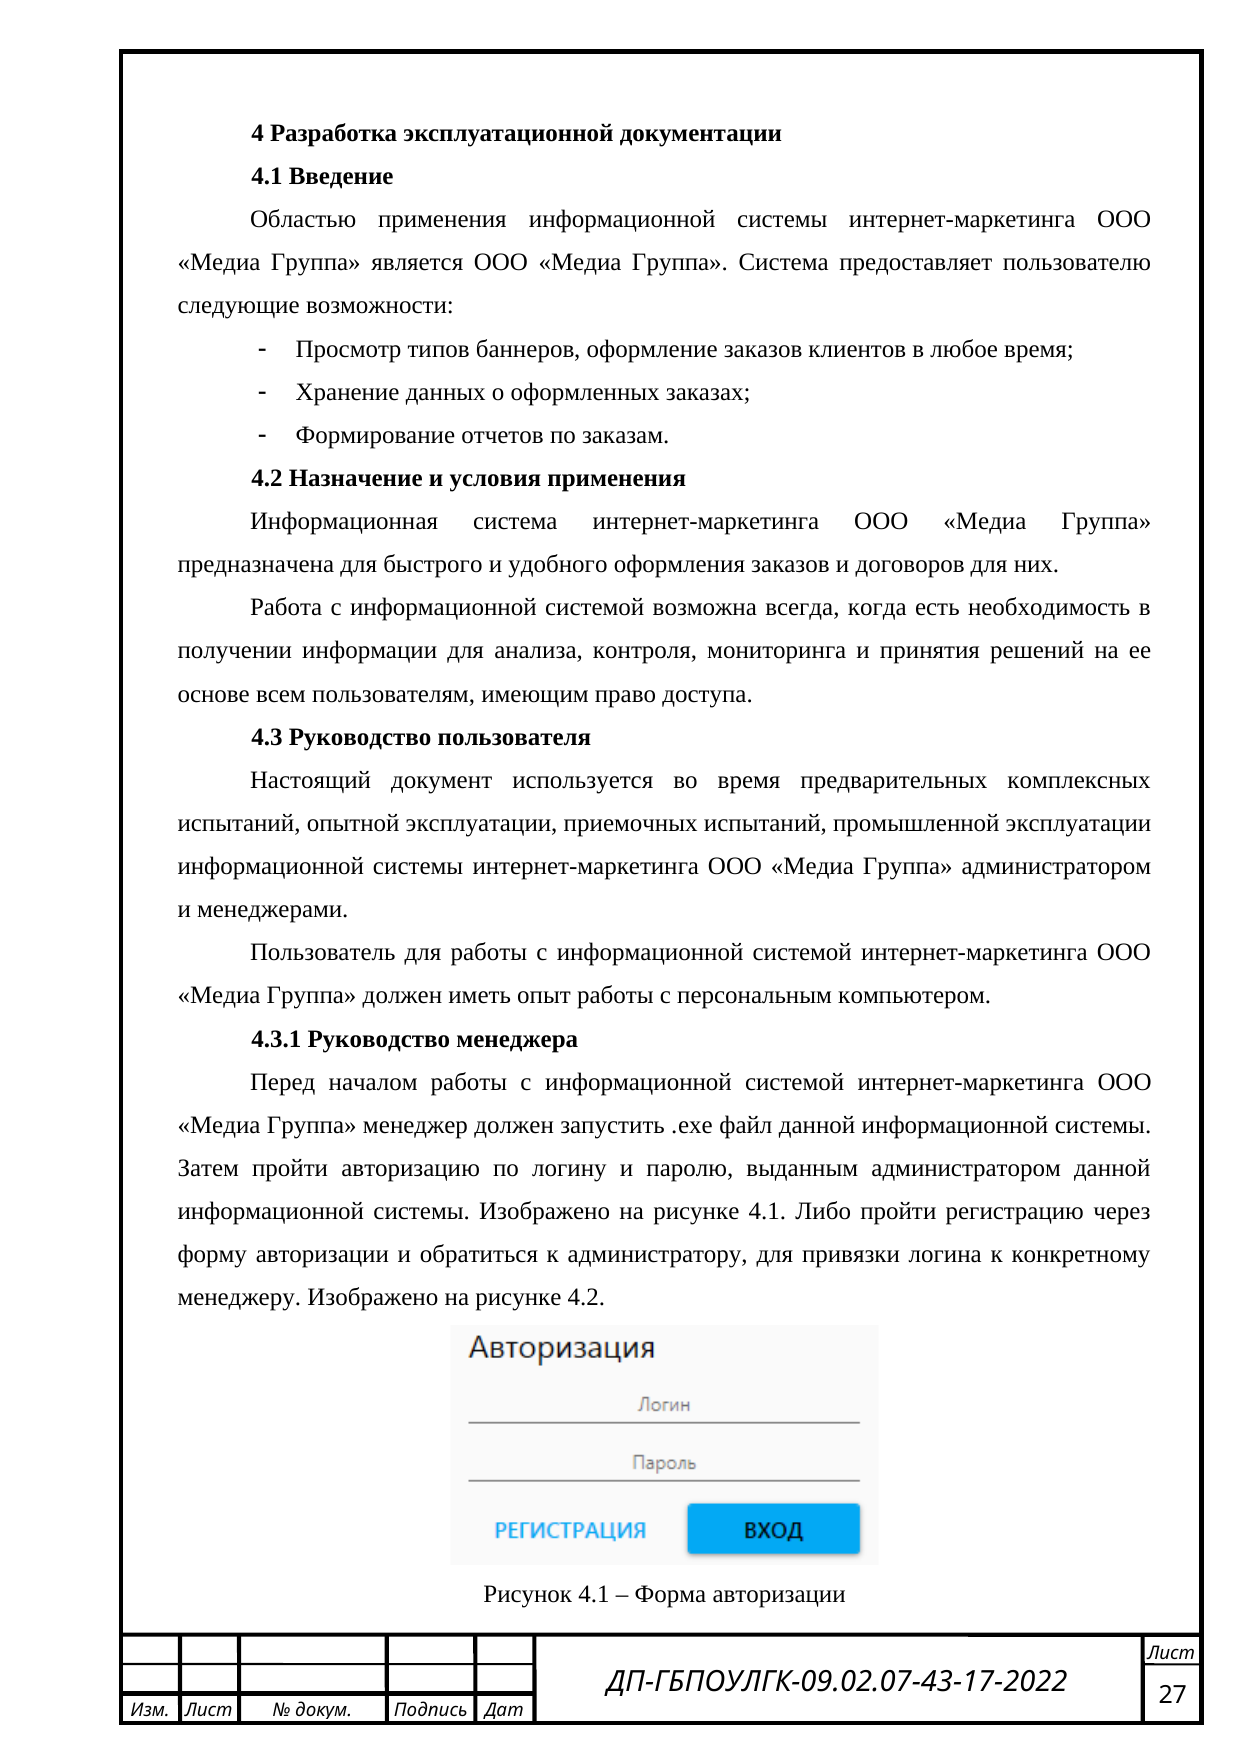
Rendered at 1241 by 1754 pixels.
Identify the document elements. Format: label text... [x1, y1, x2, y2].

picture [450, 1325, 879, 1565]
text Рисунок 4.1 – Форма авторизации [177, 1579, 1152, 1608]
subtitle 4.3 Руководство пользователя [177, 722, 1152, 751]
list Просмотр типов баннеров, оформление заказов клиентов в любое время; [258, 334, 1152, 362]
text Информационная система интернет-маркетинга ООО «Медиа Группа» предназначена для быстрого и удобного оформления заказов и договоров для них. [177, 506, 1152, 578]
text Работа с информационной системой возможна всегда, когда есть необходимость в получении информации для анализа, контроля, мониторинга и принятия решений на ее основе всем пользователям, имеющим право доступа. [177, 592, 1152, 707]
subtitle 4.1 Введение [177, 161, 1152, 190]
text Настоящий документ используется во время предварительных комплексных испытаний, опытной эксплуатации, приемочных испытаний, промышленной эксплуатации информационной системы интернет-маркетинга ООО «Медиа Группа» администратором и менеджерами. [177, 765, 1152, 923]
subtitle 4.2 Назначение и условия применения [177, 463, 1152, 492]
list Формирование отчетов по заказам. [258, 420, 1152, 449]
subtitle 4 Разработка эксплуатационной документации [177, 118, 1152, 147]
text Пользователь для работы с информационной системой интернет-маркетинга ООО «Медиа Группа» должен иметь опыт работы с персональным компьютером. [177, 937, 1152, 1009]
list Хранение данных о оформленных заказах; [258, 377, 1152, 406]
text Перед началом работы с информационной системой интернет-маркетинга ООО «Медиа Группа» менеджер должен запустить .exe файл данной информационной системы. Затем пройти авторизацию по логину и паролю, выданным администратором данной информационной системы. Изображено на рисунке 4.1. Либо пройти регистрацию через форму авторизации и обратиться к администратору, для привязки логина к конкретному менеджеру. Изображено на рисунке 4.2. [177, 1067, 1152, 1311]
text Областью применения информационной системы интернет-маркетинга ООО «Медиа Группа» является ООО «Медиа Группа». Система предоставляет пользователю следующие возможности: [177, 204, 1152, 319]
subtitle 4.3.1 Руководство менеджера [177, 1024, 1152, 1052]
